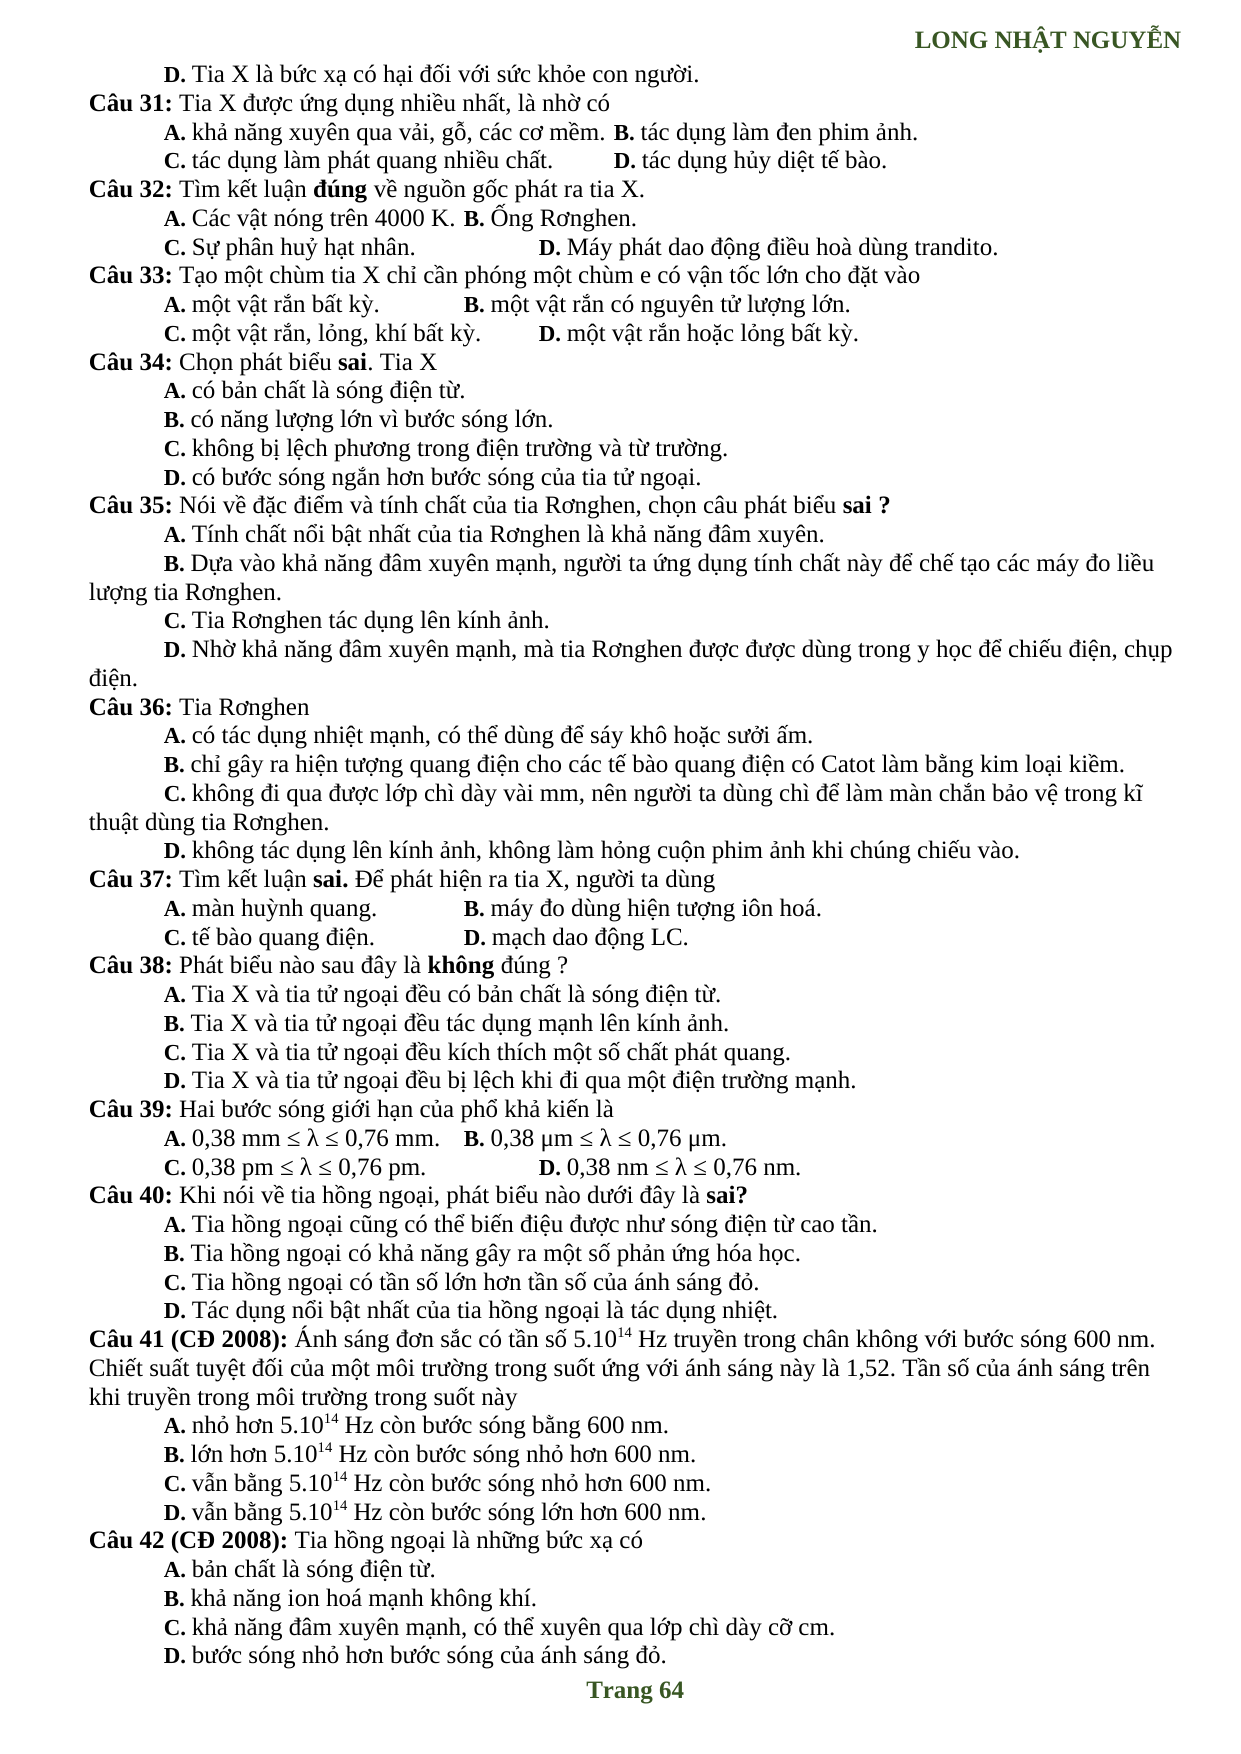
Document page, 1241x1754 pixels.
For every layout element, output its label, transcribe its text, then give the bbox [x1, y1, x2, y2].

text C. không bị lệch phương trong điện trường và từ trường. [89, 433, 1181, 462]
text B. Tia hồng ngoại có khả năng gây ra một số phản ứng hóa học. [89, 1238, 1181, 1267]
text C. khả năng đâm xuyên mạnh, có thể xuyên qua lớp chì dày cỡ cm. [89, 1612, 1181, 1640]
text A. Tính chất nổi bật nhất của tia Rơnghen là khả năng đâm xuyên. [89, 519, 1181, 548]
text Câu 40: Khi nói về tia hồng ngoại, phát biểu nào dưới đây là sai? [89, 1180, 1181, 1209]
text Câu 34: Chọn phát biểu sai. Tia X [89, 347, 1181, 375]
text D. Tác dụng nổi bật nhất của tia hồng ngoại là tác dụng nhiệt. [89, 1295, 1181, 1324]
text A. Các vật nóng trên 4000 K. B. Ống Rơnghen. [89, 203, 1181, 232]
text D. không tác dụng lên kính ảnh, không làm hỏng cuộn phim ảnh khi chúng chiếu vào. [89, 835, 1181, 864]
text C. Tia hồng ngoại có tần số lớn hơn tần số của ánh sáng đỏ. [89, 1267, 1181, 1295]
text D. bước sóng nhỏ hơn bước sóng của ánh sáng đỏ. [89, 1640, 1181, 1669]
text Câu 39: Hai bước sóng giới hạn của phổ khả kiến là [89, 1094, 1181, 1123]
text Câu 33: Tạo một chùm tia X chỉ cần phóng một chùm e có vận tốc lớn cho đặt vào [89, 260, 1181, 289]
text B. khả năng ion hoá mạnh không khí. [89, 1583, 1181, 1612]
text D. Tia X và tia tử ngoại đều bị lệch khi đi qua một điện trường mạnh. [89, 1065, 1181, 1094]
text C. vẫn bằng 5.1014 Hz còn bước sóng nhỏ hơn 600 nm. [89, 1468, 1181, 1497]
text C. Sự phân huỷ hạt nhân. D. Máy phát dao động điều hoà dùng trandito. [89, 232, 1181, 260]
text A. bản chất là sóng điện từ. [89, 1554, 1181, 1583]
text A. Tia hồng ngoại cũng có thể biến điệu được như sóng điện từ cao tần. [89, 1209, 1181, 1238]
text Câu 37: Tìm kết luận sai. Để phát hiện ra tia X, người ta dùng [89, 864, 1181, 893]
text A. nhỏ hơn 5.1014 Hz còn bước sóng bằng 600 nm. [89, 1410, 1181, 1439]
text B. lớn hơn 5.1014 Hz còn bước sóng nhỏ hơn 600 nm. [89, 1439, 1181, 1468]
text B. chỉ gây ra hiện tượng quang điện cho các tế bào quang điện có Catot làm bằng kim loại kiềm. [89, 749, 1181, 778]
text A. có tác dụng nhiệt mạnh, có thể dùng để sáy khô hoặc sưởi ấm. [89, 720, 1181, 749]
text A. một vật rắn bất kỳ. B. một vật rắn có nguyên tử lượng lớn. [89, 289, 1181, 318]
text Câu 32: Tìm kết luận đúng về nguồn gốc phát ra tia X. [89, 174, 1181, 203]
text A. 0,38 mm ≤ λ ≤ 0,76 mm. B. 0,38 μm ≤ λ ≤ 0,76 μm. [89, 1123, 1181, 1152]
text Câu 38: Phát biểu nào sau đây là không đúng ? [89, 950, 1181, 979]
text C. 0,38 pm ≤ λ ≤ 0,76 pm. D. 0,38 nm ≤ λ ≤ 0,76 nm. [89, 1152, 1181, 1180]
text A. Tia X và tia tử ngoại đều có bản chất là sóng điện từ. [89, 979, 1181, 1008]
text Câu 36: Tia Rơnghen [89, 692, 1181, 720]
text C. tế bào quang điện. D. mạch dao động LC. [89, 922, 1181, 950]
text D. vẫn bằng 5.1014 Hz còn bước sóng lớn hơn 600 nm. [89, 1497, 1181, 1525]
text Câu 41 (CĐ 2008): Ánh sáng đơn sắc có tần số 5.1014 Hz truyền trong chân không với bước sóng 600 nm. Chiết suất tuyệt đối của một môi trường trong suốt ứng với ánh sáng này là 1,52. Tần số của ánh sáng trên khi truyền trong môi trường trong suốt này [89, 1324, 1181, 1410]
text D. Tia X là bức xạ có hại đối với sức khỏe con người. [89, 59, 1181, 88]
text C. không đi qua được lớp chì dày vài mm, nên người ta dùng chì để làm màn chắn bảo vệ trong kĩ thuật dùng tia Rơnghen. [89, 778, 1181, 835]
text B. Dựa vào khả năng đâm xuyên mạnh, người ta ứng dụng tính chất này để chế tạo các máy đo liều lượng tia Rơnghen. [89, 548, 1181, 605]
text Câu 42 (CĐ 2008): Tia hồng ngoại là những bức xạ có [89, 1525, 1181, 1554]
text A. có bản chất là sóng điện từ. [89, 375, 1181, 404]
text C. tác dụng làm phát quang nhiều chất. D. tác dụng hủy diệt tế bào. [89, 145, 1181, 174]
text D. có bước sóng ngắn hơn bước sóng của tia tử ngoại. [89, 462, 1181, 490]
text C. một vật rắn, lỏng, khí bất kỳ. D. một vật rắn hoặc lỏng bất kỳ. [89, 318, 1181, 347]
text A. khả năng xuyên qua vải, gỗ, các cơ mềm. B. tác dụng làm đen phim ảnh. [89, 117, 1181, 145]
text C. Tia X và tia tử ngoại đều kích thích một số chất phát quang. [89, 1037, 1181, 1065]
text Câu 35: Nói về đặc điểm và tính chất của tia Rơnghen, chọn câu phát biểu sai ? [89, 490, 1181, 519]
text A. màn huỳnh quang. B. máy đo dùng hiện tượng iôn hoá. [89, 893, 1181, 922]
text B. có năng lượng lớn vì bước sóng lớn. [89, 404, 1181, 433]
text C. Tia Rơnghen tác dụng lên kính ảnh. [89, 605, 1181, 634]
text D. Nhờ khả năng đâm xuyên mạnh, mà tia Rơnghen được được dùng trong y học để chiếu điện, chụp điện. [89, 634, 1181, 692]
text B. Tia X và tia tử ngoại đều tác dụng mạnh lên kính ảnh. [89, 1008, 1181, 1037]
text Câu 31: Tia X được ứng dụng nhiều nhất, là nhờ có [89, 88, 1181, 117]
